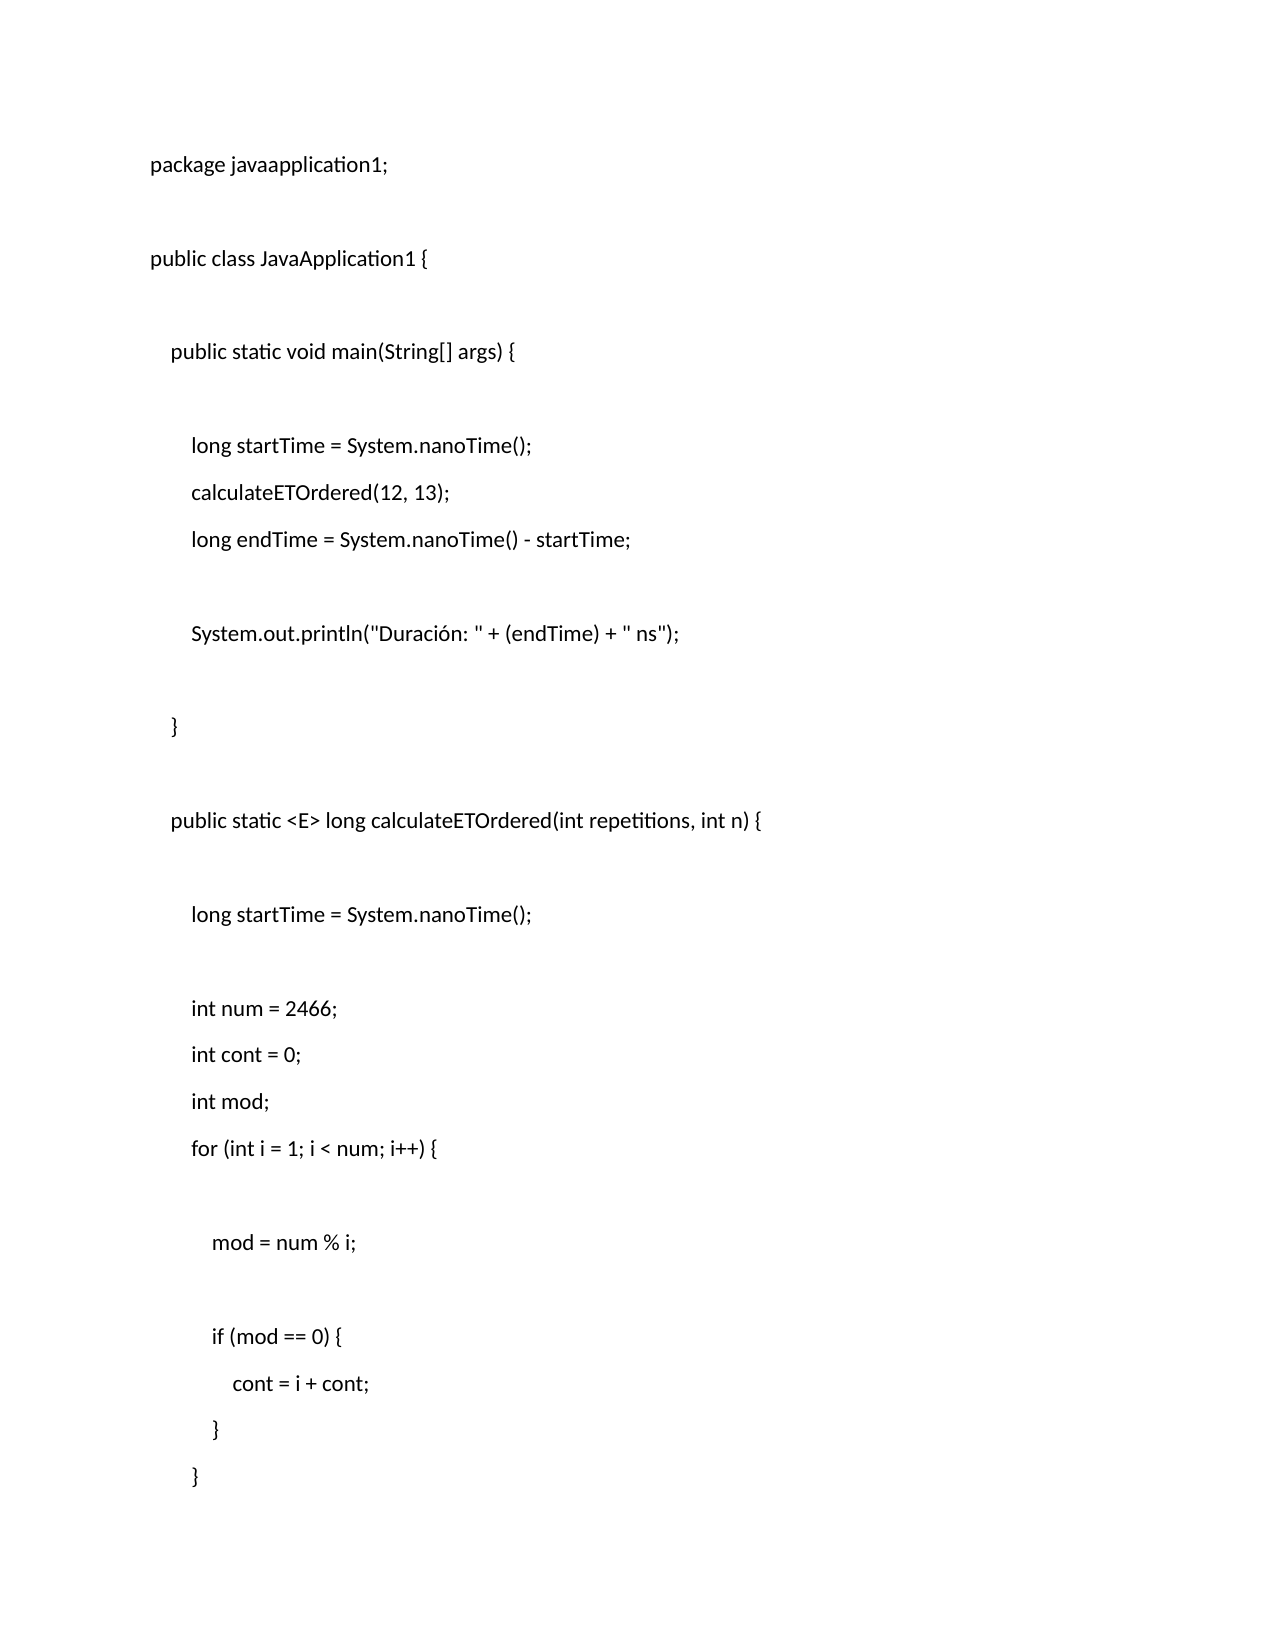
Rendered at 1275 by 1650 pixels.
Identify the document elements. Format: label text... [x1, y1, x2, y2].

text for (int i = 1; i < num; i++) { [150, 1134, 1125, 1162]
text mod = num % i; [150, 1228, 1125, 1256]
text long endTime = System.nanoTime() - startTime; [150, 525, 1125, 553]
text } [150, 712, 1125, 741]
text System.out.println("Duración: " + (endTime) + " ns"); [150, 619, 1125, 647]
text package javaapplication1; [150, 150, 1125, 178]
text public static void main(String[] args) { [150, 337, 1125, 366]
text int mod; [150, 1087, 1125, 1116]
text long startTime = System.nanoTime(); [150, 900, 1125, 928]
text long startTime = System.nanoTime(); [150, 431, 1125, 459]
text } [150, 1416, 1125, 1444]
text calculateETOrdered(12, 13); [150, 478, 1125, 506]
text int cont = 0; [150, 1041, 1125, 1069]
text public class JavaApplication1 { [150, 244, 1125, 272]
text if (mod == 0) { [150, 1322, 1125, 1350]
text public static <E> long calculateETOrdered(int repetitions, int n) { [150, 806, 1125, 834]
text int num = 2466; [150, 994, 1125, 1022]
text } [150, 1462, 1125, 1491]
text cont = i + cont; [150, 1369, 1125, 1397]
